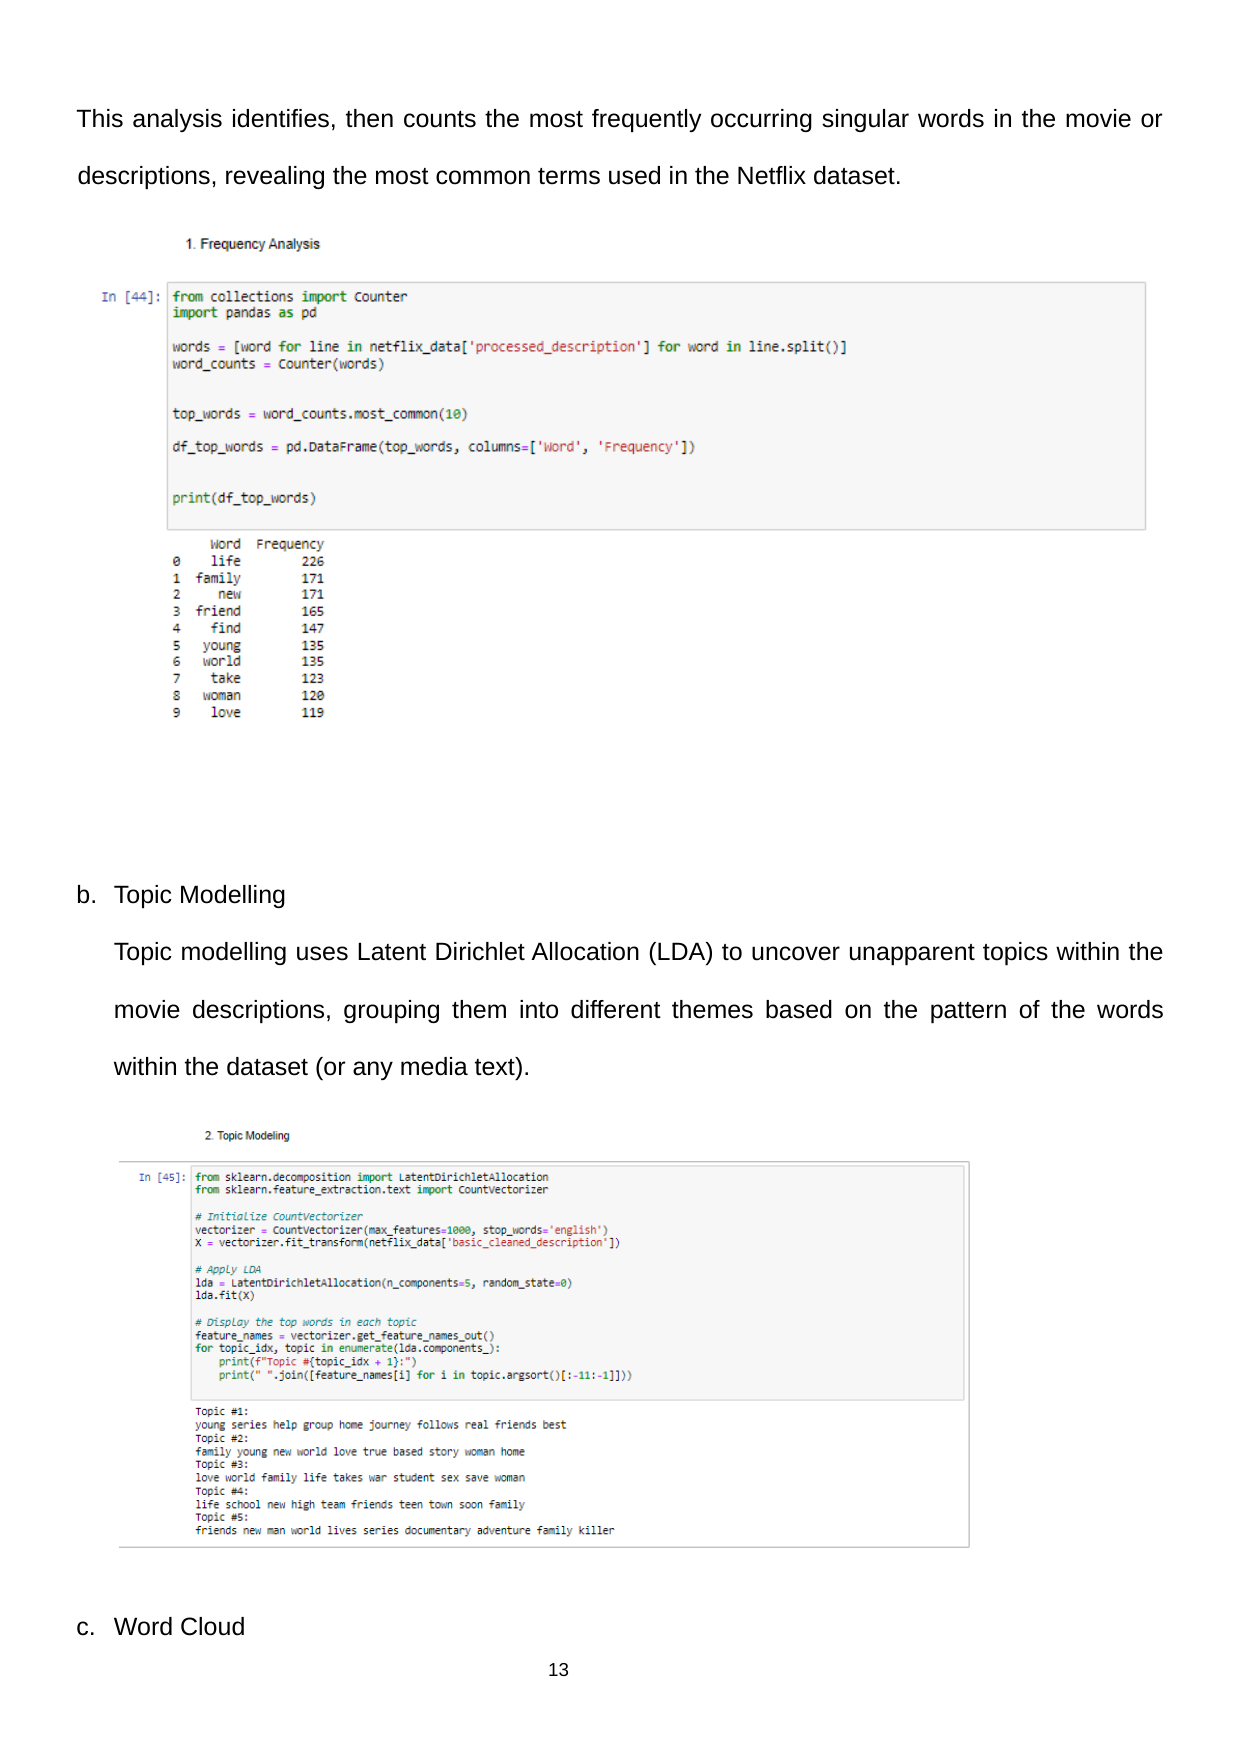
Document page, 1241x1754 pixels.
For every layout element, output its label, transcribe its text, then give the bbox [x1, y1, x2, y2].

list Topic Modelling [76, 880, 1165, 909]
text This analysis identifies, then counts the most frequently occurring singular words in the movie or descriptions, revealing the most common terms used in the Netflix dataset. [76, 104, 1165, 190]
list Topic modelling uses Latent Dirichlet Allocation (LDA) to uncover unapparent topics within the movie descriptions, grouping them into different themes based on the pattern of the words within the dataset (or any media text). [114, 937, 1165, 1081]
picture [75, 228, 1166, 741]
picture [118, 1125, 978, 1555]
list Word Cloud [76, 1612, 1165, 1640]
